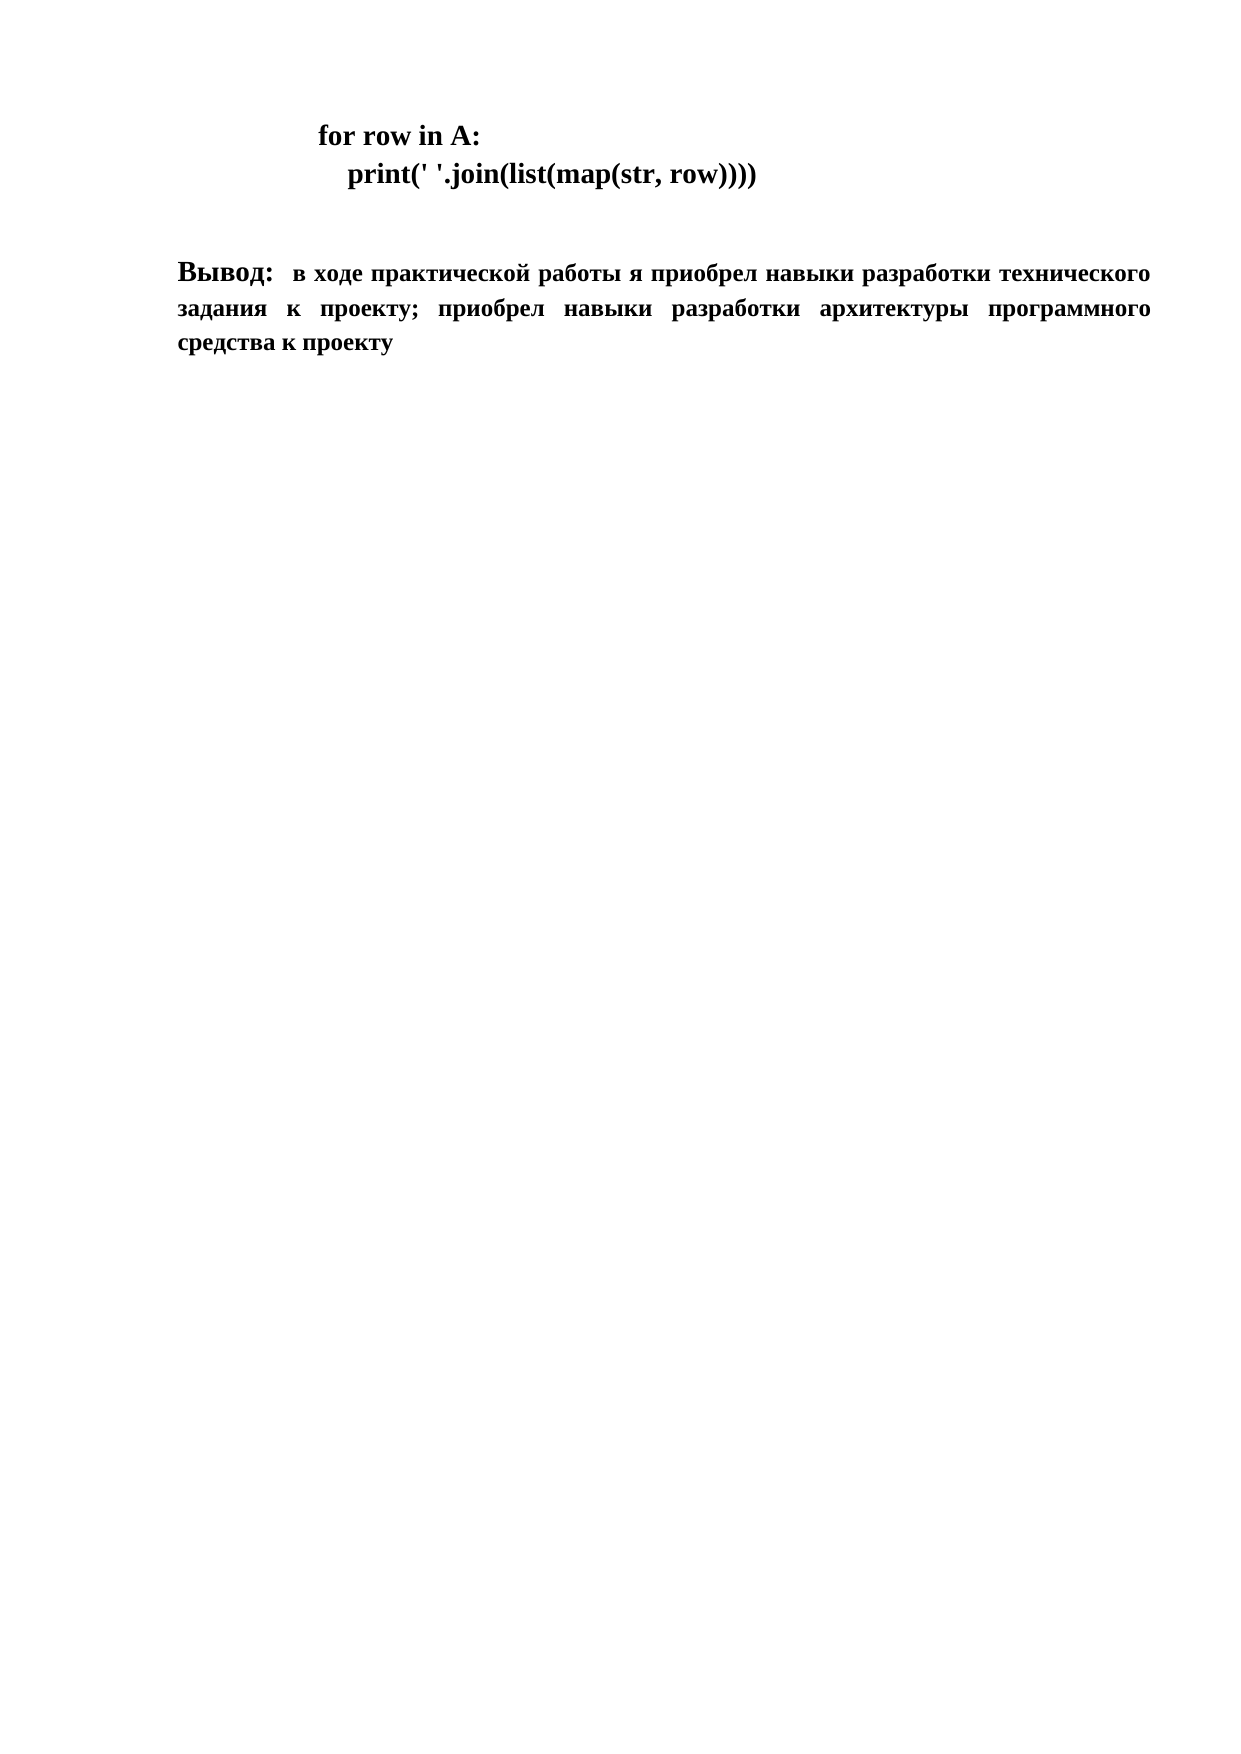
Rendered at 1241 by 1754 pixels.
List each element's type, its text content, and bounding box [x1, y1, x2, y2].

list for row in A: [318, 118, 1152, 152]
text Вывод: в ходе практической работы я приобрел навыки разработки технического задания к проекту; приобрел навыки разработки архитектуры программного средства к проекту [177, 254, 1152, 356]
list print(' '.join(list(map(str, row)))) [318, 157, 1152, 190]
